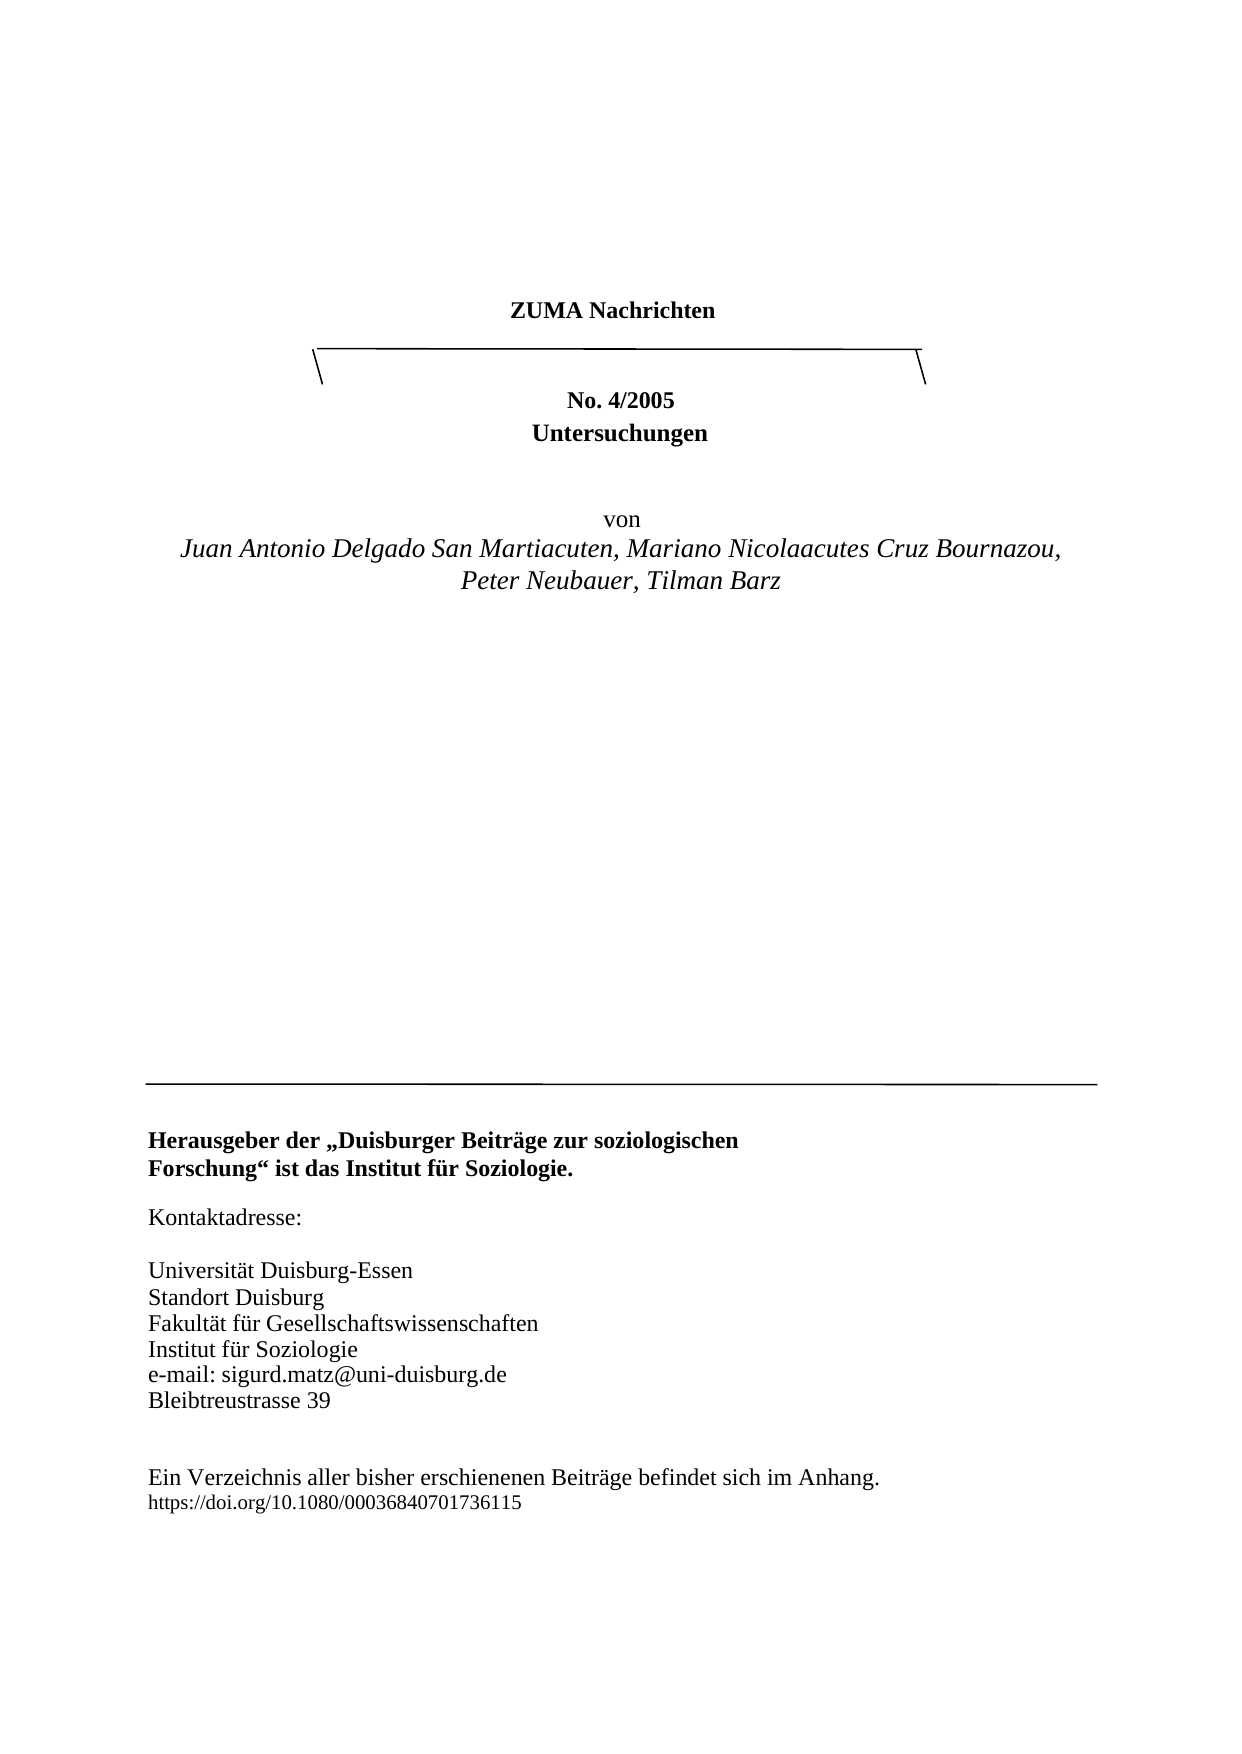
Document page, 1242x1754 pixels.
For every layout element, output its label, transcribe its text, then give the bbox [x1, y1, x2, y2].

text Juan Antonio Delgado San Martiacuten, Mariano Nicolaacutes Cruz Bournazou, Peter Neubauer, Tilman Barz [148, 533, 1094, 595]
text Fakultät für Gesellschaftswissenschaften [148, 1311, 1092, 1337]
text Herausgeber der „Duisburger Beiträge zur soziologischen Forschung“ ist das Institut für Soziologie. [148, 1127, 837, 1181]
text Ein Verzeichnis aller bisher erschienenen Beiträge befindet sich im Anhang. [148, 1463, 1092, 1491]
text Untersuchungen [148, 418, 1092, 446]
text von [148, 504, 1096, 533]
text Bleibtreustrasse 39 [148, 1388, 443, 1414]
text Standort Duisburg [148, 1284, 1092, 1311]
text ZUMA Nachrichten [148, 297, 1077, 324]
text No. 4/2005 [148, 386, 1094, 414]
text https://doi.org/10.1080/00036840701736115 [148, 1491, 1092, 1514]
text e-mail: sigurd.matz@uni-duisburg.de [148, 1363, 1092, 1388]
text Kontaktadresse: [148, 1203, 1092, 1231]
text Universität Duisburg-Essen [148, 1256, 1092, 1284]
text Institut für Soziologie [148, 1337, 1092, 1363]
